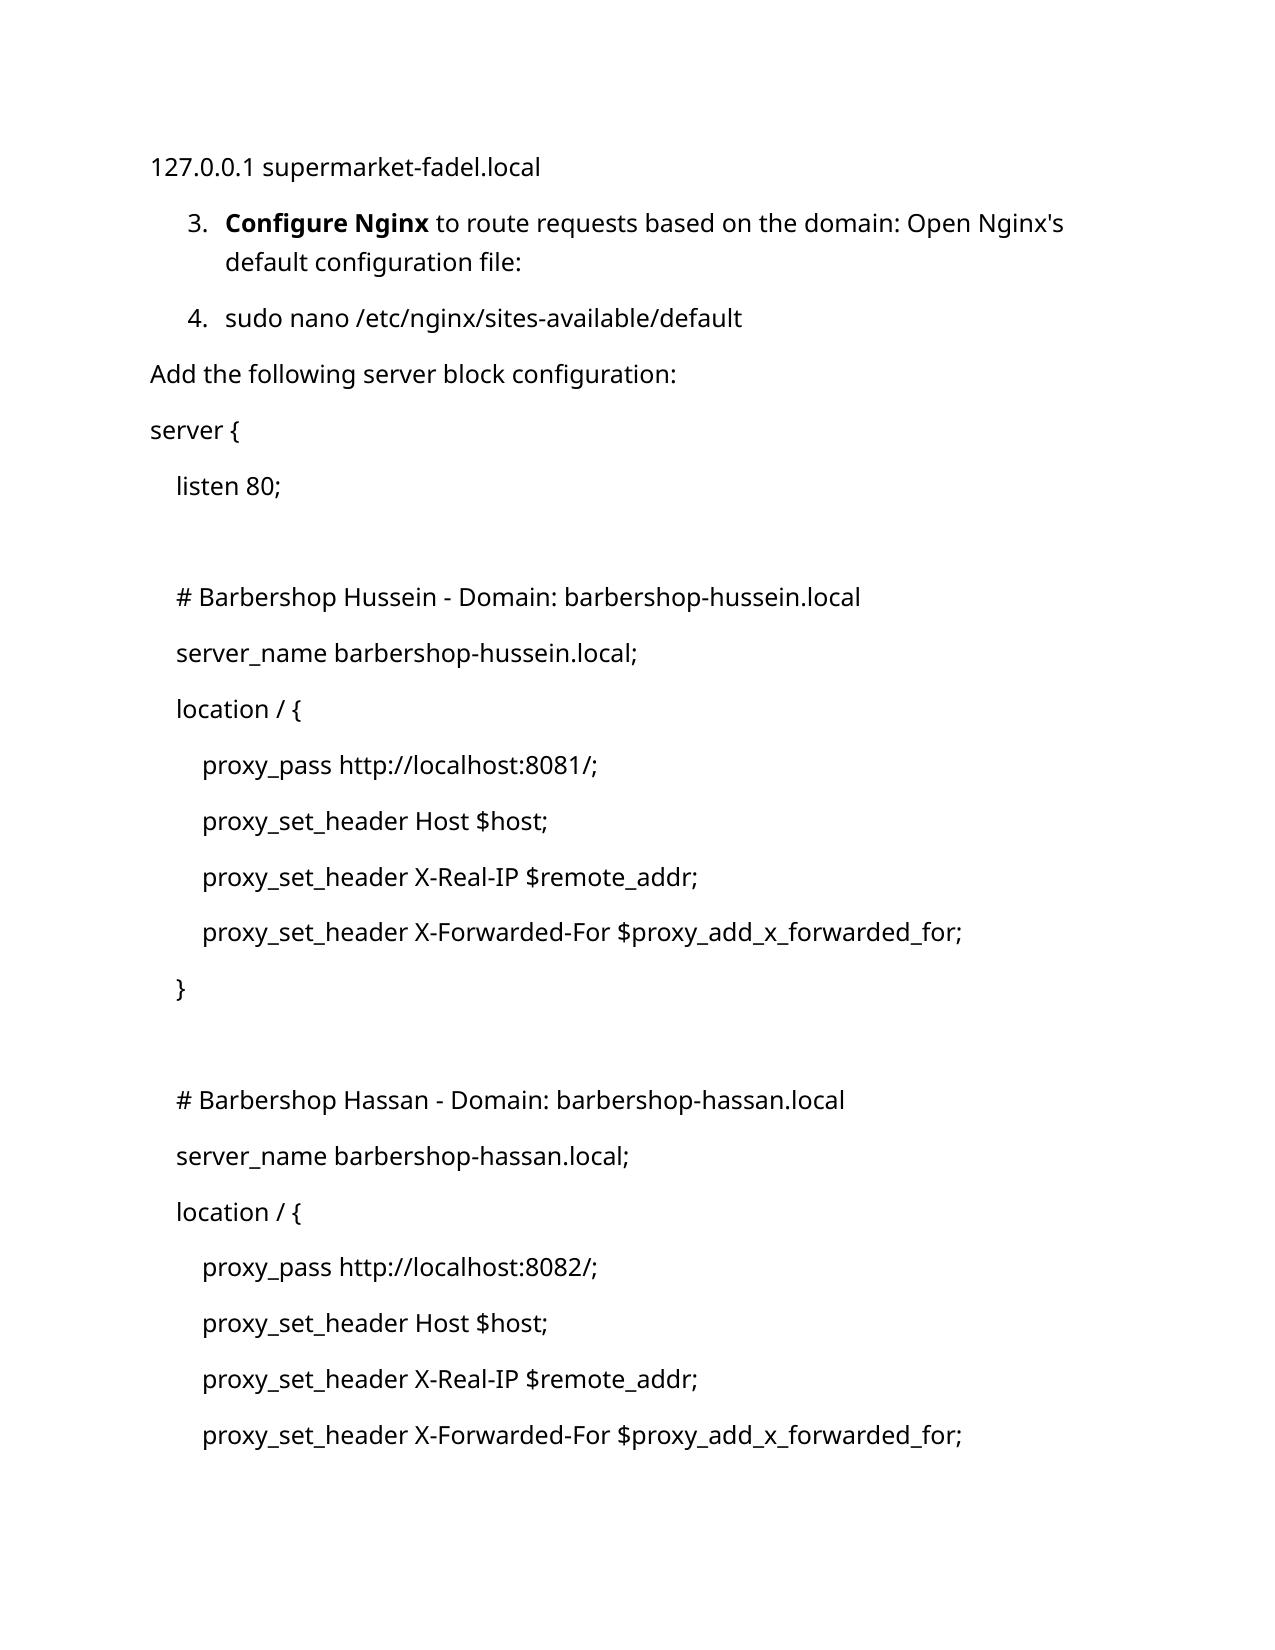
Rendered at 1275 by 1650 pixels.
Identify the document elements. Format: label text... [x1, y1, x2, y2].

text listen 80; [150, 468, 1125, 502]
text server_name barbershop-hassan.local; [150, 1138, 1125, 1172]
list Configure Nginx to route requests based on the domain: Open Nginx's default configuration file: [187, 206, 1125, 279]
text proxy_set_header X-Forwarded-For $proxy_add_x_forwarded_for; [150, 915, 1125, 949]
text Add the following server block configuration: [150, 357, 1125, 391]
list sudo nano /etc/nginx/sites-available/default [187, 301, 1125, 335]
text server { [150, 412, 1125, 447]
text # Barbershop Hassan - Domain: barbershop-hassan.local [150, 1082, 1125, 1117]
text proxy_set_header X-Real-IP $remote_addr; [150, 1362, 1125, 1396]
text } [150, 971, 1125, 1005]
text server_name barbershop-hussein.local; [150, 636, 1125, 670]
text # Barbershop Hussein - Domain: barbershop-hussein.local [150, 580, 1125, 614]
text 127.0.0.1 supermarket-fadel.local [150, 150, 1125, 184]
text location / { [150, 1194, 1125, 1228]
text proxy_pass http://localhost:8082/; [150, 1250, 1125, 1284]
text proxy_set_header X-Forwarded-For $proxy_add_x_forwarded_for; [150, 1417, 1125, 1452]
text proxy_set_header Host $host; [150, 803, 1125, 837]
text proxy_pass http://localhost:8081/; [150, 747, 1125, 782]
text proxy_set_header X-Real-IP $remote_addr; [150, 859, 1125, 893]
text proxy_set_header Host $host; [150, 1306, 1125, 1340]
text location / { [150, 692, 1125, 726]
